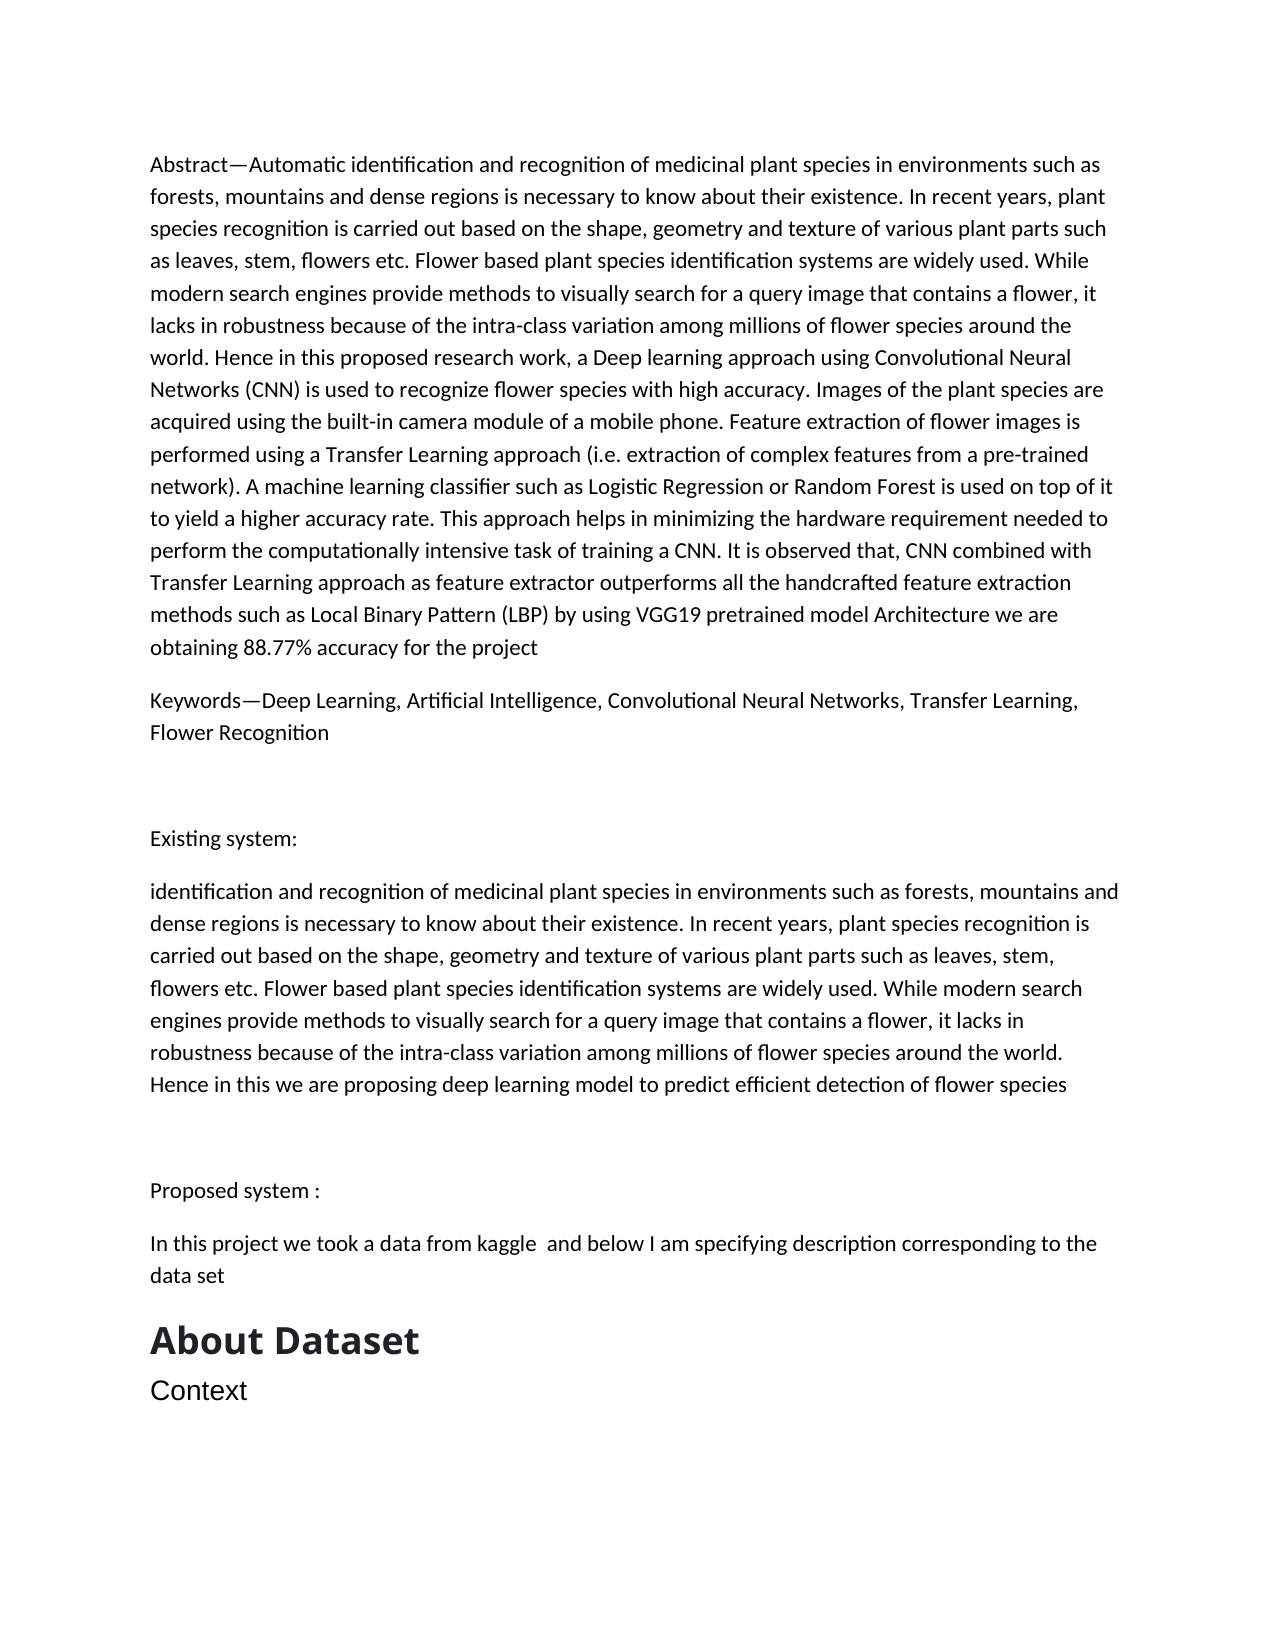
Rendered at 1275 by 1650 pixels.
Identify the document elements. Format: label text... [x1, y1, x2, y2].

text Context [150, 1372, 1125, 1406]
text Existing system: [150, 824, 1125, 852]
text identification and recognition of medicinal plant species in environments such as forests, mountains and dense regions is necessary to know about their existence. In recent years, plant species recognition is carried out based on the shape, geometry and texture of various plant parts such as leaves, stem, flowers etc. Flower based plant species identification systems are widely used. While modern search engines provide methods to visually search for a query image that contains a flower, it lacks in robustness because of the intra-class variation among millions of flower species around the world. Hence in this we are proposing deep learning model to predict efficient detection of flower species [150, 877, 1125, 1098]
text In this project we took a data from kaggle and below I am specifying description corresponding to the data set [150, 1229, 1125, 1289]
text Abstract—Automatic identification and recognition of medicinal plant species in environments such as forests, mountains and dense regions is necessary to know about their existence. In recent years, plant species recognition is carried out based on the shape, geometry and texture of various plant parts such as leaves, stem, flowers etc. Flower based plant species identification systems are widely used. While modern search engines provide methods to visually search for a query image that contains a flower, it lacks in robustness because of the intra-class variation among millions of flower species around the world. Hence in this proposed research work, a Deep learning approach using Convolutional Neural Networks (CNN) is used to recognize flower species with high accuracy. Images of the plant species are acquired using the built-in camera module of a mobile phone. Feature extraction of flower images is performed using a Transfer Learning approach (i.e. extraction of complex features from a pre-trained network). A machine learning classifier such as Logistic Regression or Random Forest is used on top of it to yield a higher accuracy rate. This approach helps in minimizing the hardware requirement needed to perform the computationally intensive task of training a CNN. It is observed that, CNN combined with Transfer Learning approach as feature extractor outperforms all the handcrafted feature extraction methods such as Local Binary Pattern (LBP) by using VGG19 pretrained model Architecture we are obtaining 88.77% accuracy for the project [150, 150, 1125, 661]
text About Dataset [150, 1314, 1125, 1366]
text Keywords—Deep Learning, Artificial Intelligence, Convolutional Neural Networks, Transfer Learning, Flower Recognition [150, 686, 1125, 746]
text Proposed system : [150, 1176, 1125, 1204]
